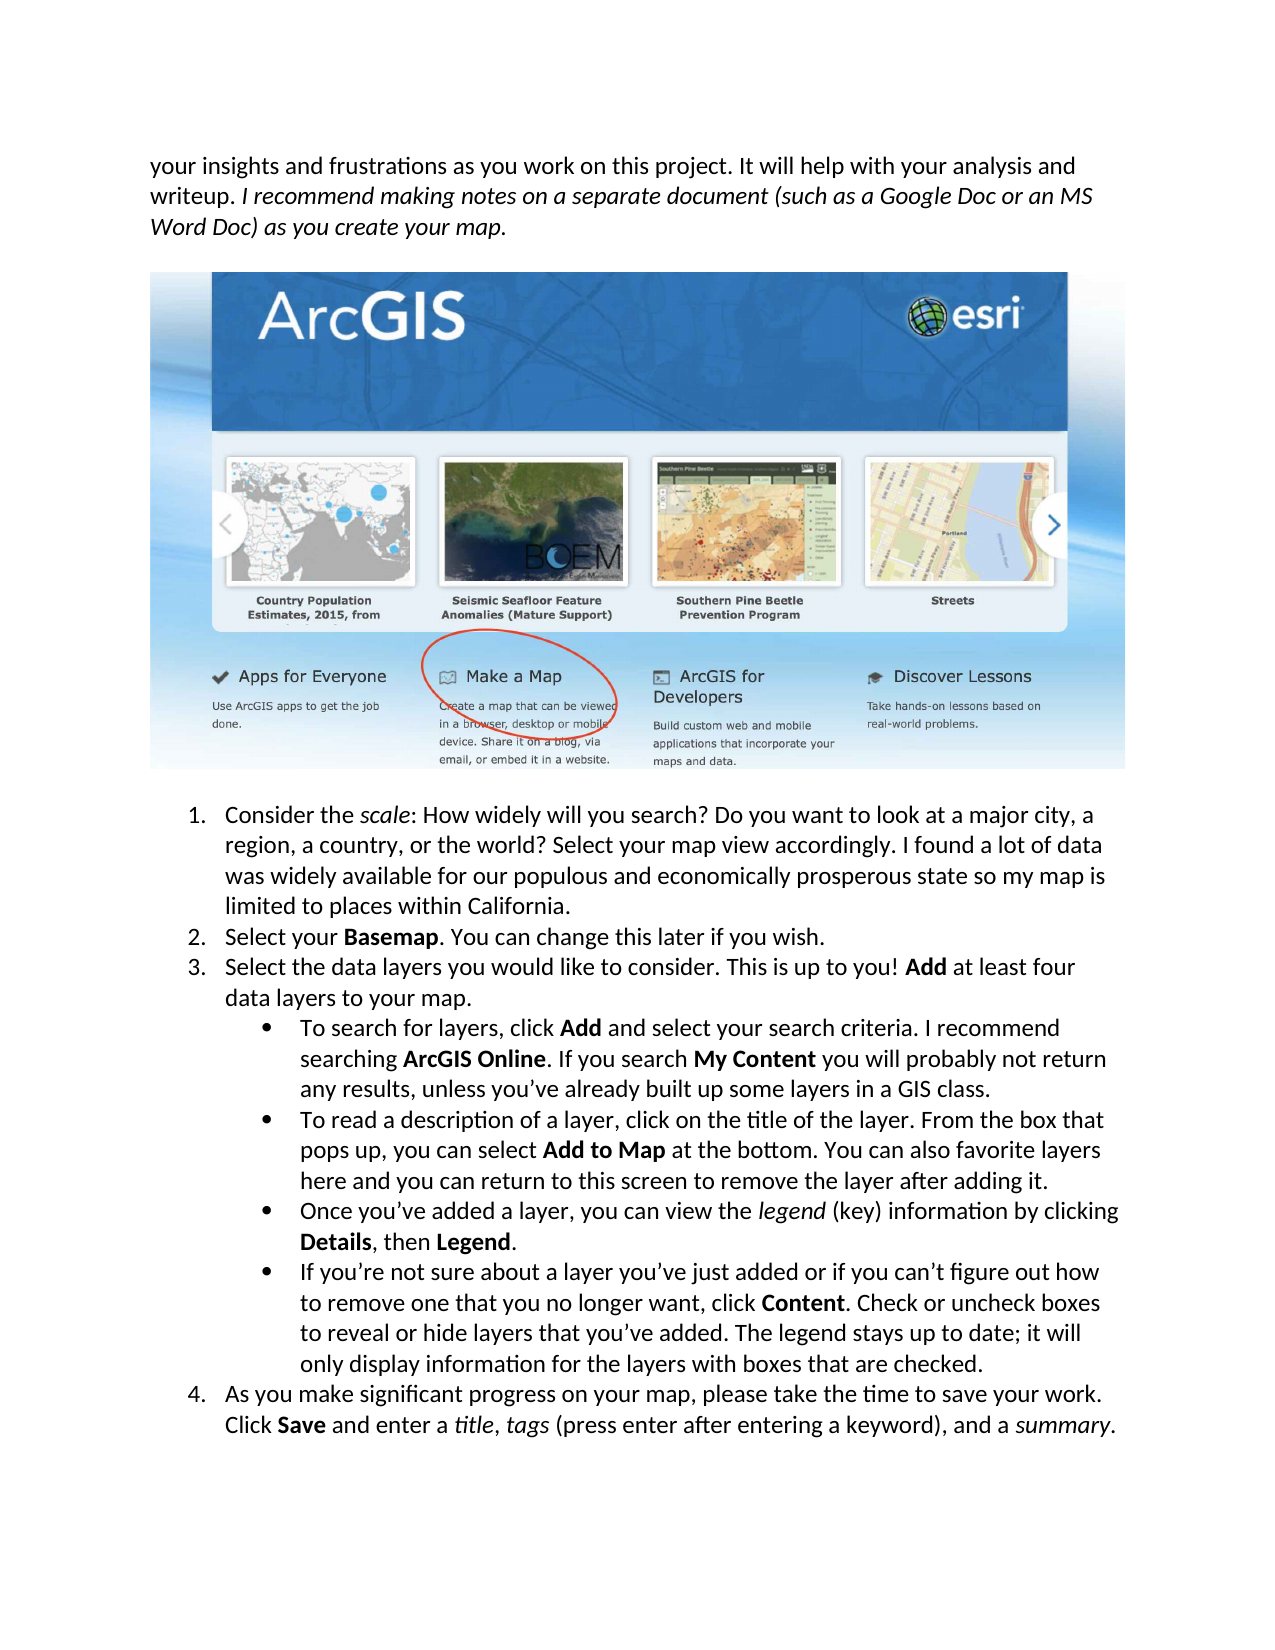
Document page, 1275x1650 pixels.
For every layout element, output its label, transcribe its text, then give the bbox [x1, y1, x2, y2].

list Consider the scale: How widely will you search? Do you want to look at a major city, a region, a country, or the world? Select your map view accordingly. I found a lot of data was widely available for our populous and economically prosperous state so my map is limited to places within California. [187, 799, 1125, 921]
list Select your Basemap. You can change this later if you wish. [187, 921, 1125, 951]
list Once you’ve added a layer, you can view the legend (key) information by clicking Details, then Legend. [262, 1196, 1125, 1257]
list To read a description of a layer, click on the title of the layer. From the box that pops up, you can select Add to Map at the bottom. You can also favorite layers here and you can return to this screen to remove the layer after adding it. [262, 1104, 1125, 1196]
list Select the data layers you would like to consider. This is up to you! Add at least four data layers to your map. [187, 951, 1125, 1012]
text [150, 150, 1125, 242]
list If you’re not sure about a layer you’ve just added or if you can’t figure out how to remove one that you no longer want, click Content. Check or uncheck boxes to reveal or hide layers that you’ve added. The legend stays up to date; it will only display information for the layers with boxes that are checked. [262, 1257, 1125, 1379]
picture [150, 272, 1125, 769]
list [187, 1379, 1125, 1440]
list To search for layers, click Add and select your search criteria. I recommend searching ArcGIS Online. If you search My Content you will probably not return any results, unless you’ve already built up some layers in a GIS class. [262, 1012, 1125, 1104]
